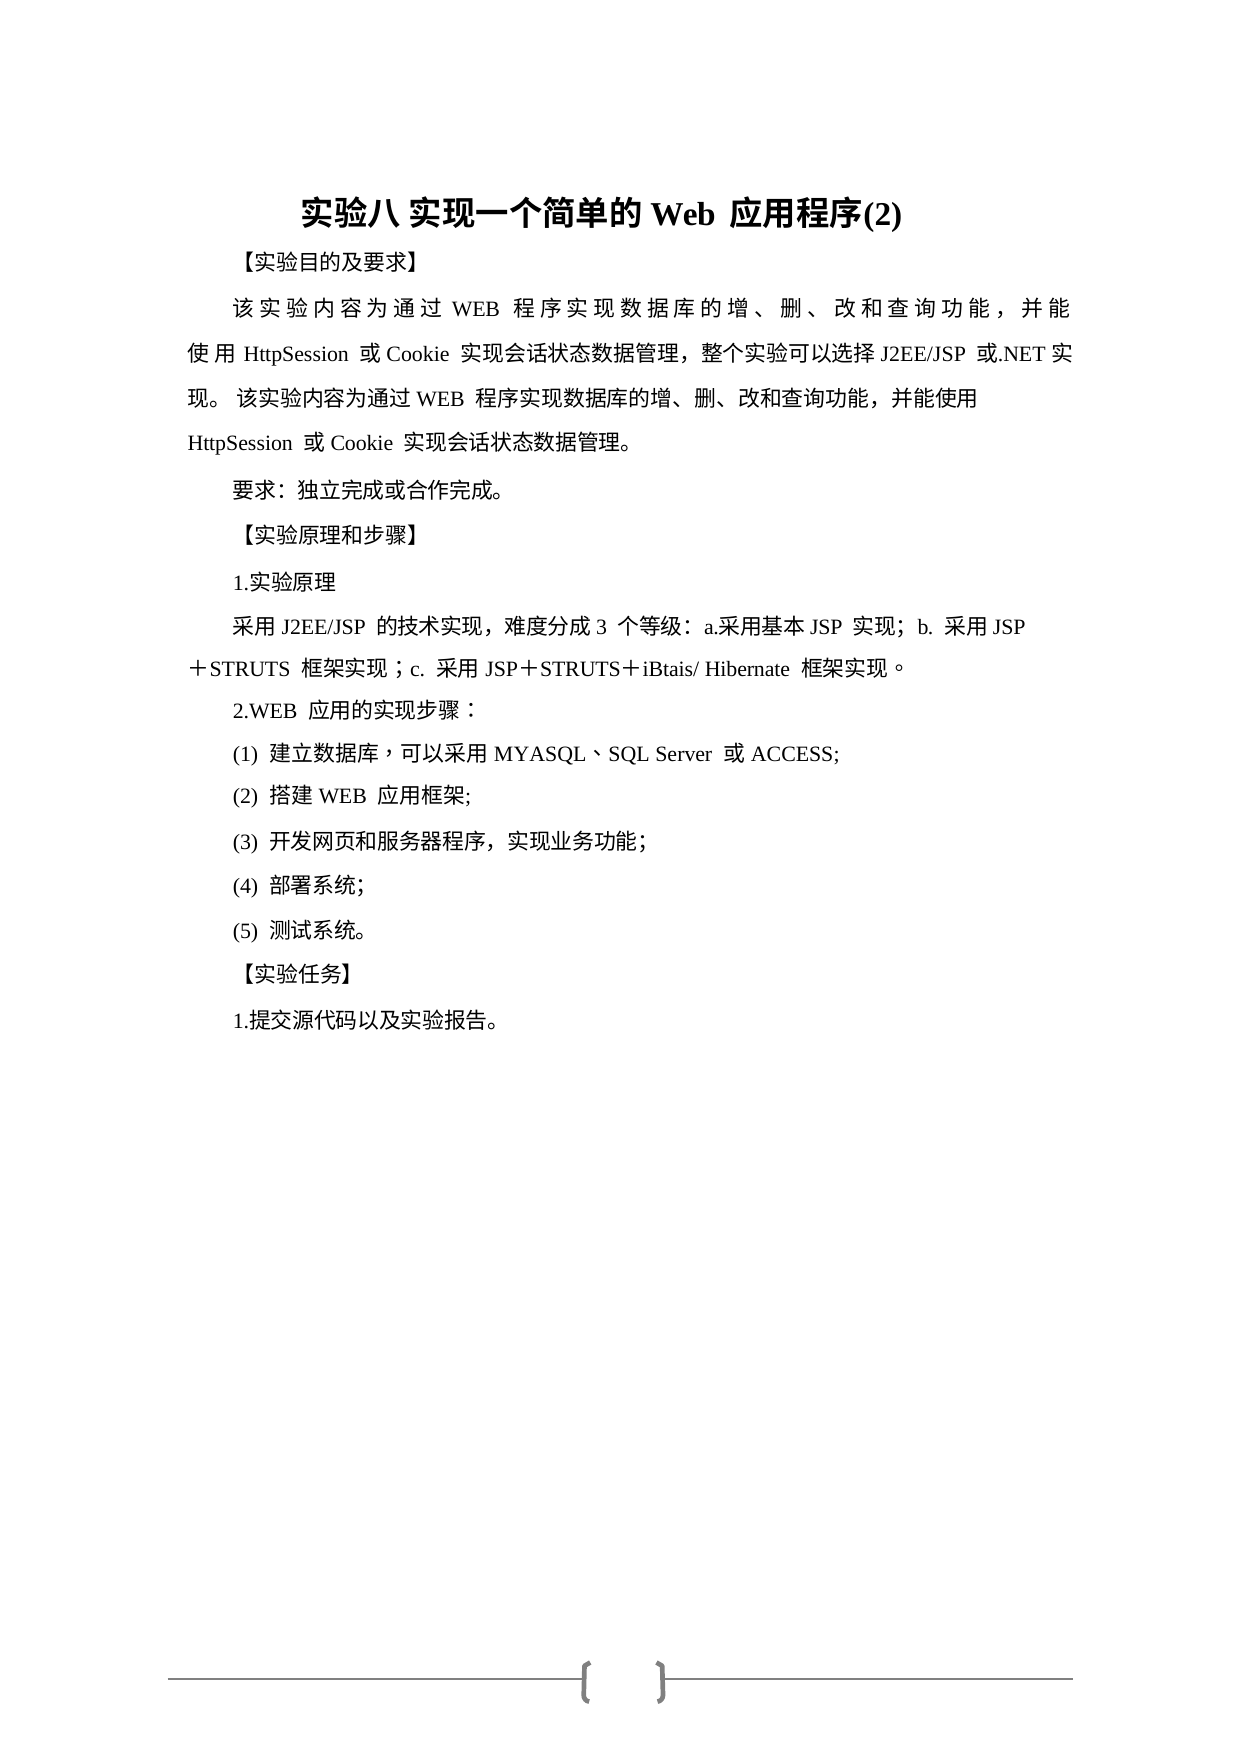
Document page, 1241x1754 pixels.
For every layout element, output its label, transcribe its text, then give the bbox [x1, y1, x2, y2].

subtitle 实验八 实现一个简单的 Web 应用程序(2) [301, 186, 1086, 234]
text (5) 测试系统。 [233, 913, 1086, 944]
text 1.实验原理 [233, 564, 1086, 596]
text 1.提交源代码以及实验报告。 [233, 1003, 1086, 1035]
text 【实验目的及要求】 [233, 245, 1086, 277]
text 【实验任务】 [233, 957, 1086, 988]
text (3) 开发网页和服务器程序，实现业务功能； [233, 824, 1086, 856]
text 采用 J2EE/JSP 的技术实现，难度分成 3 个等级：a.采用基本 JSP 实现；b. 采用 JSP [233, 609, 1086, 640]
text (4) 部署系统； [233, 868, 1086, 900]
text 2.WEB 应用的实现步骤： [233, 695, 1086, 725]
text 【实验原理和步骤】 [233, 518, 1086, 550]
list 建立数据库，可以采用 MYASQL、SQL Server 或 ACCESS; (2) 搭建 WEB 应用框架; [233, 737, 847, 809]
text ＋STRUTS 框架实现；c. 采用 JSP＋STRUTS＋iBtais/ Hibernate 框架实现。 [187, 653, 1086, 683]
text 该 实 验 内 容 为 通 过 WEB 程 序 实 现 数 据 库 的 增 、 删 、 改 和 查 询 功 能 ， 并 能 使 用 HttpSession 或 Cookie 实现会话状态数据管理，整个实验可以选择 J2EE/JSP 或.NET 实现。 该实验内容为通过 WEB 程序实现数据库的增、删、改和查询功能，并能使用 HttpSession 或 Cookie 实现会话状态数据管理。 [187, 291, 1086, 457]
text 要求：独立完成或合作完成。 [233, 473, 1086, 504]
